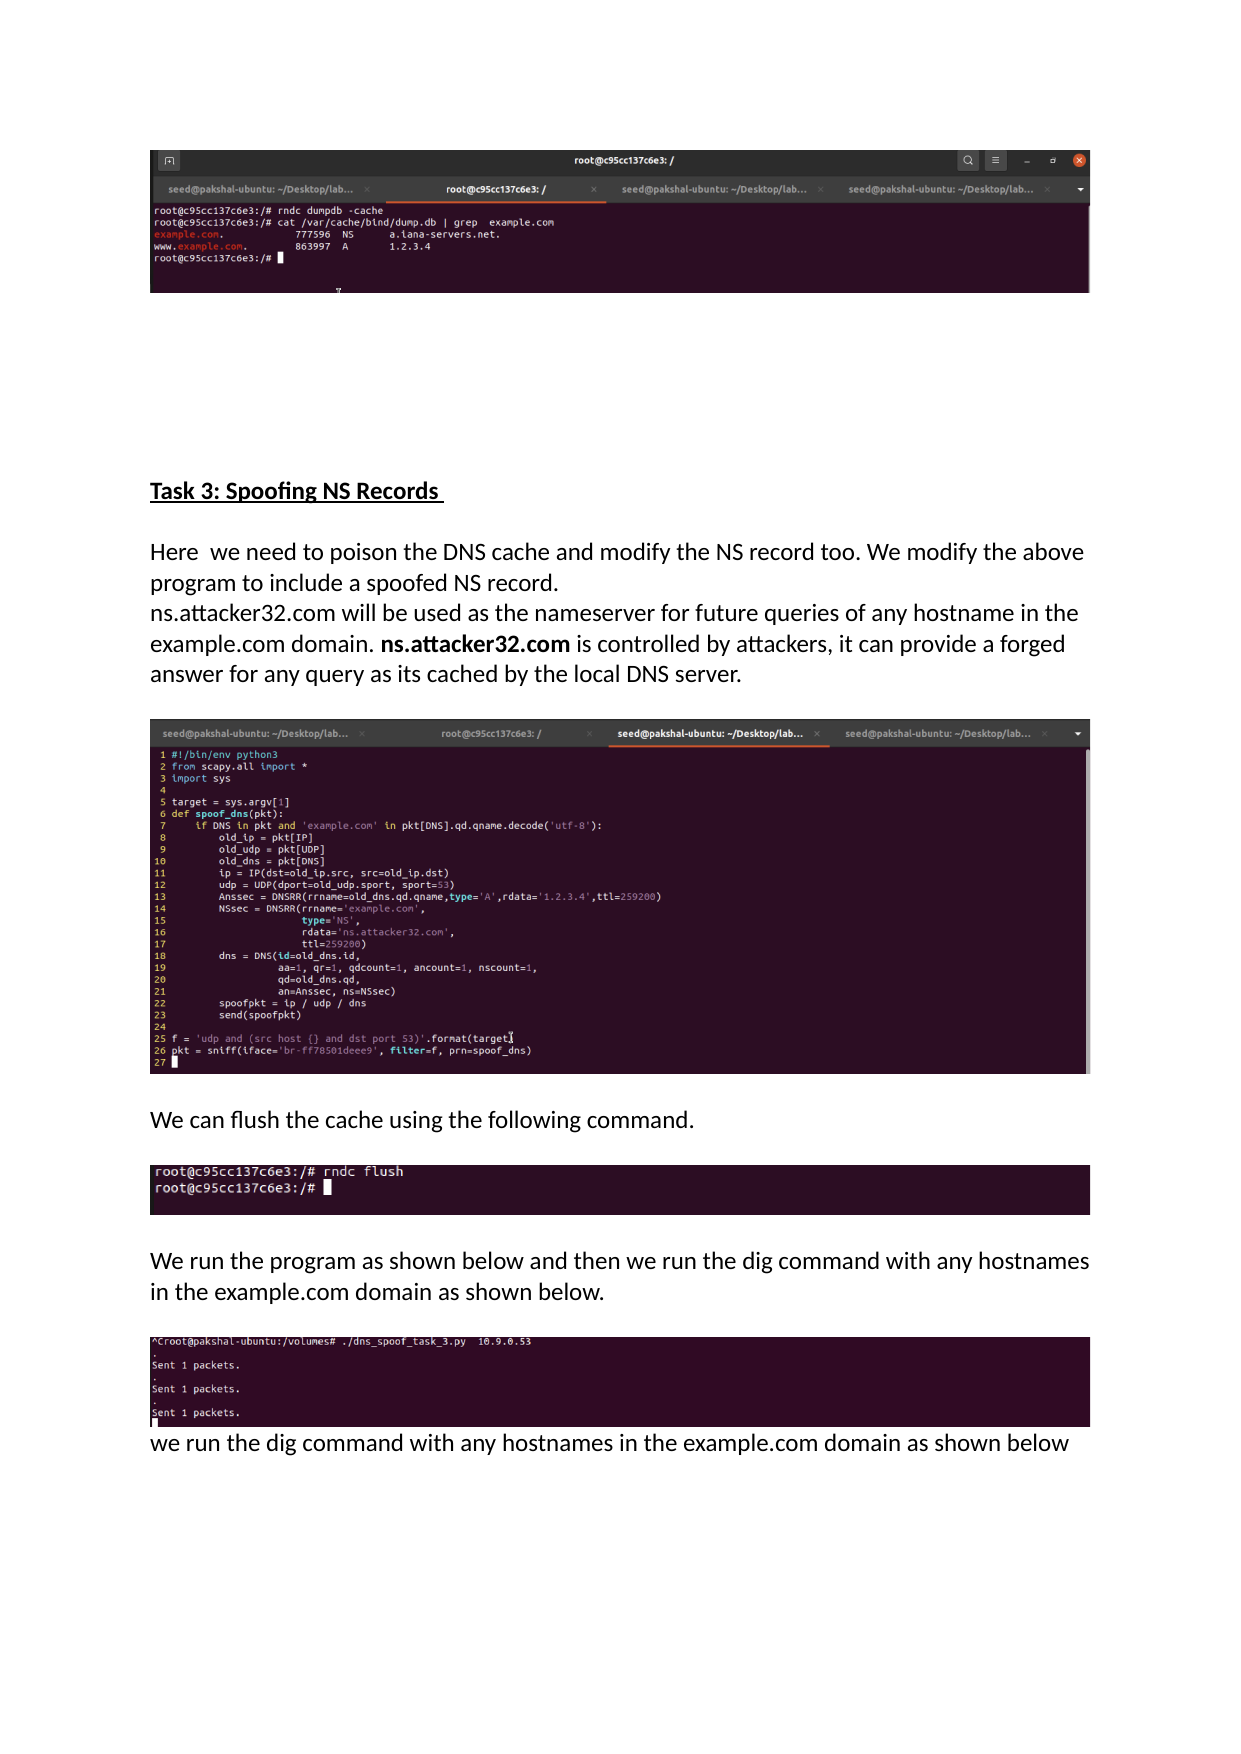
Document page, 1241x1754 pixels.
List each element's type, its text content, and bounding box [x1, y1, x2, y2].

text We run the program as shown below and then we run the dig command with any hostnames in the example.com domain as shown below. [150, 1246, 1090, 1307]
picture [150, 719, 1091, 1074]
text ns.attacker32.com will be used as the nameserver for future queries of any hostname in the example.com domain. ns.attacker32.com is controlled by attackers, it can provide a forged answer for any query as its cached by the local DNS server. [150, 597, 1090, 689]
picture [150, 1337, 1091, 1427]
text we run the dig command with any hostnames in the example.com domain as shown below [150, 1427, 1090, 1457]
picture [150, 150, 1091, 293]
picture [150, 1165, 1091, 1215]
text Here we need to poison the DNS cache and modify the NS record too. We modify the above program to include a spoofed NS record. [150, 536, 1090, 597]
text We can flush the cache using the following command. [150, 1104, 1090, 1134]
text Task 3: Spoofing NS Records [150, 475, 1090, 506]
